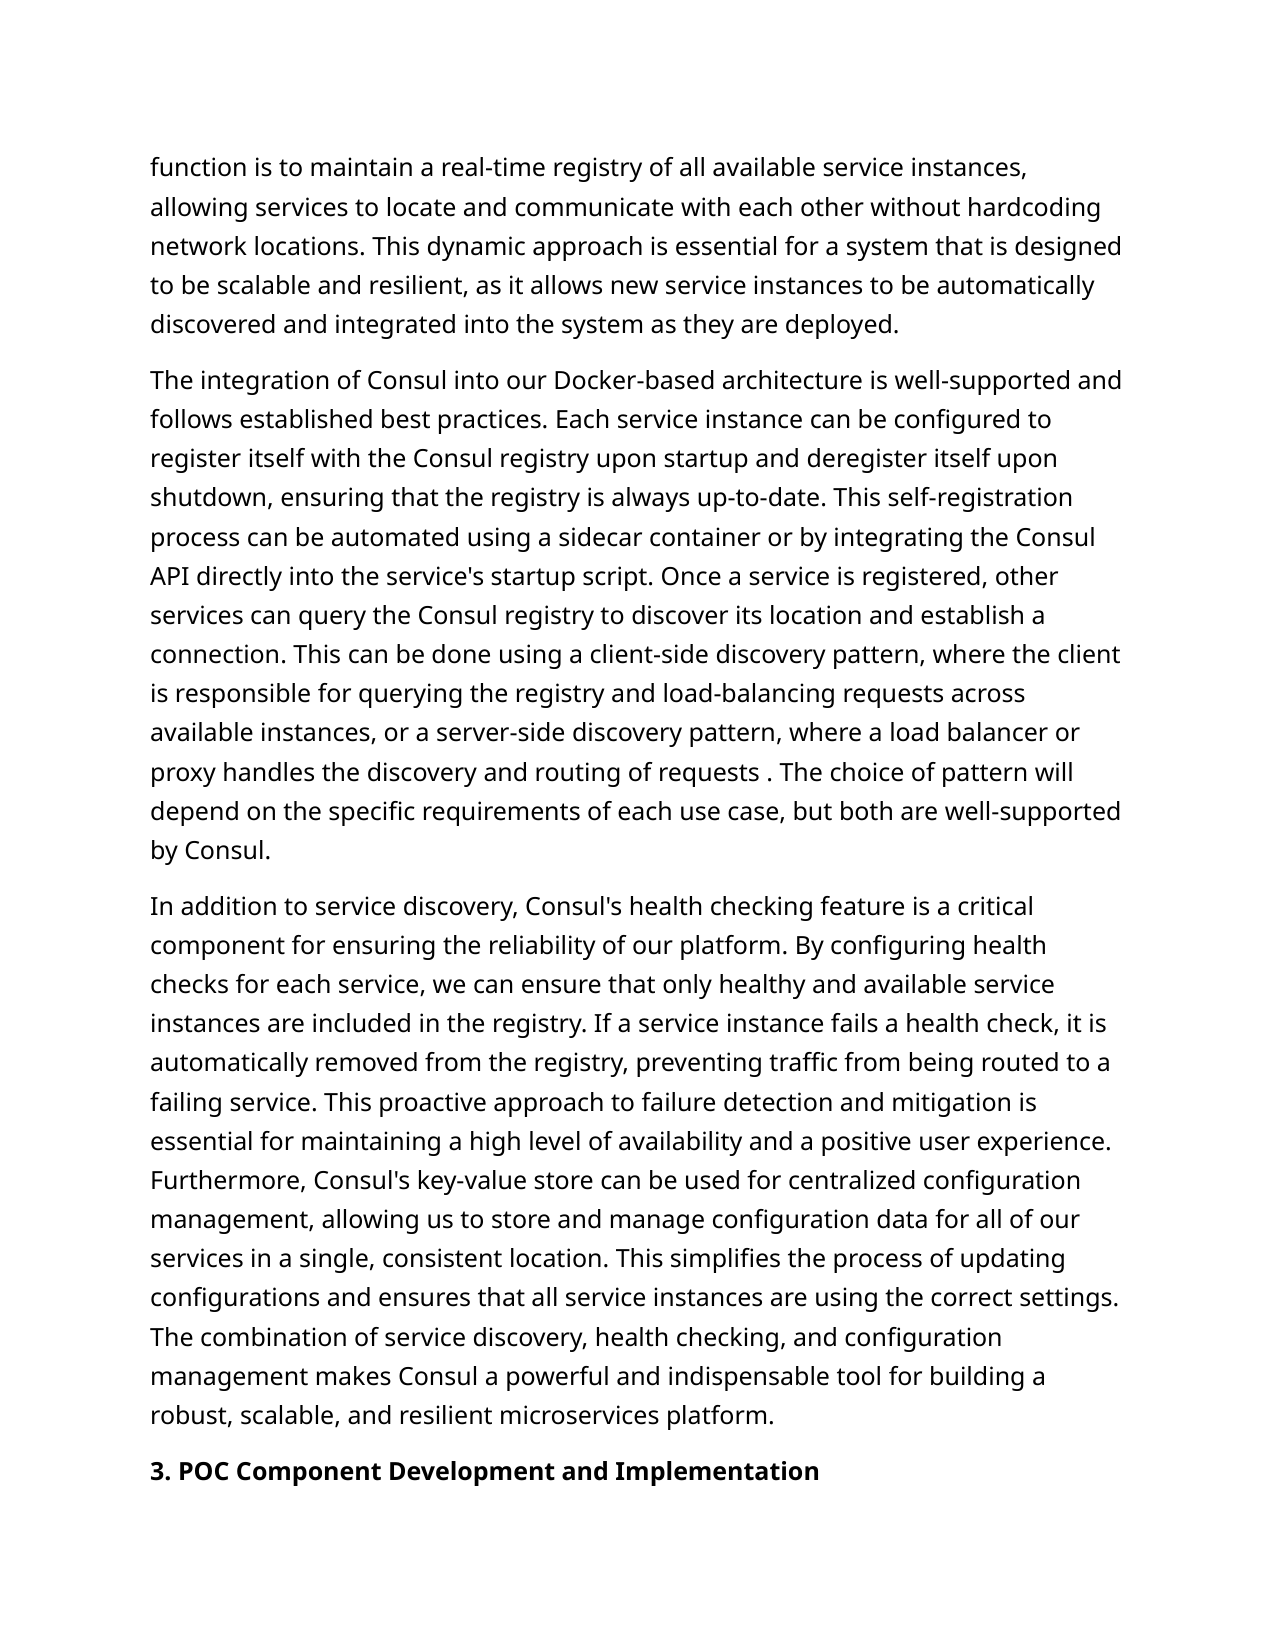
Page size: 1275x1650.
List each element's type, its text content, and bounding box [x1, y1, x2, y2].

text The integration of Consul into our Docker-based architecture is well-supported and follows established best practices. Each service instance can be configured to register itself with the Consul registry upon startup and deregister itself upon shutdown, ensuring that the registry is always up-to-date. This self-registration process can be automated using a sidecar container or by integrating the Consul API directly into the service's startup script. Once a service is registered, other services can query the Consul registry to discover its location and establish a connection. This can be done using a client-side discovery pattern, where the client is responsible for querying the registry and load-balancing requests across available instances, or a server-side discovery pattern, where a load balancer or proxy handles the discovery and routing of requests . The choice of pattern will depend on the specific requirements of each use case, but both are well-supported by Consul. [150, 362, 1125, 867]
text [150, 150, 1125, 341]
text 3. POC Component Development and Implementation [150, 1453, 1125, 1487]
text In addition to service discovery, Consul's health checking feature is a critical component for ensuring the reliability of our platform. By configuring health checks for each service, we can ensure that only healthy and available service instances are included in the registry. If a service instance fails a health check, it is automatically removed from the registry, preventing traffic from being routed to a failing service. This proactive approach to failure detection and mitigation is essential for maintaining a high level of availability and a positive user experience. Furthermore, Consul's key-value store can be used for centralized configuration management, allowing us to store and manage configuration data for all of our services in a single, consistent location. This simplifies the process of updating configurations and ensures that all service instances are using the correct settings. The combination of service discovery, health checking, and configuration management makes Consul a powerful and indispensable tool for building a robust, scalable, and resilient microservices platform. [150, 888, 1125, 1432]
